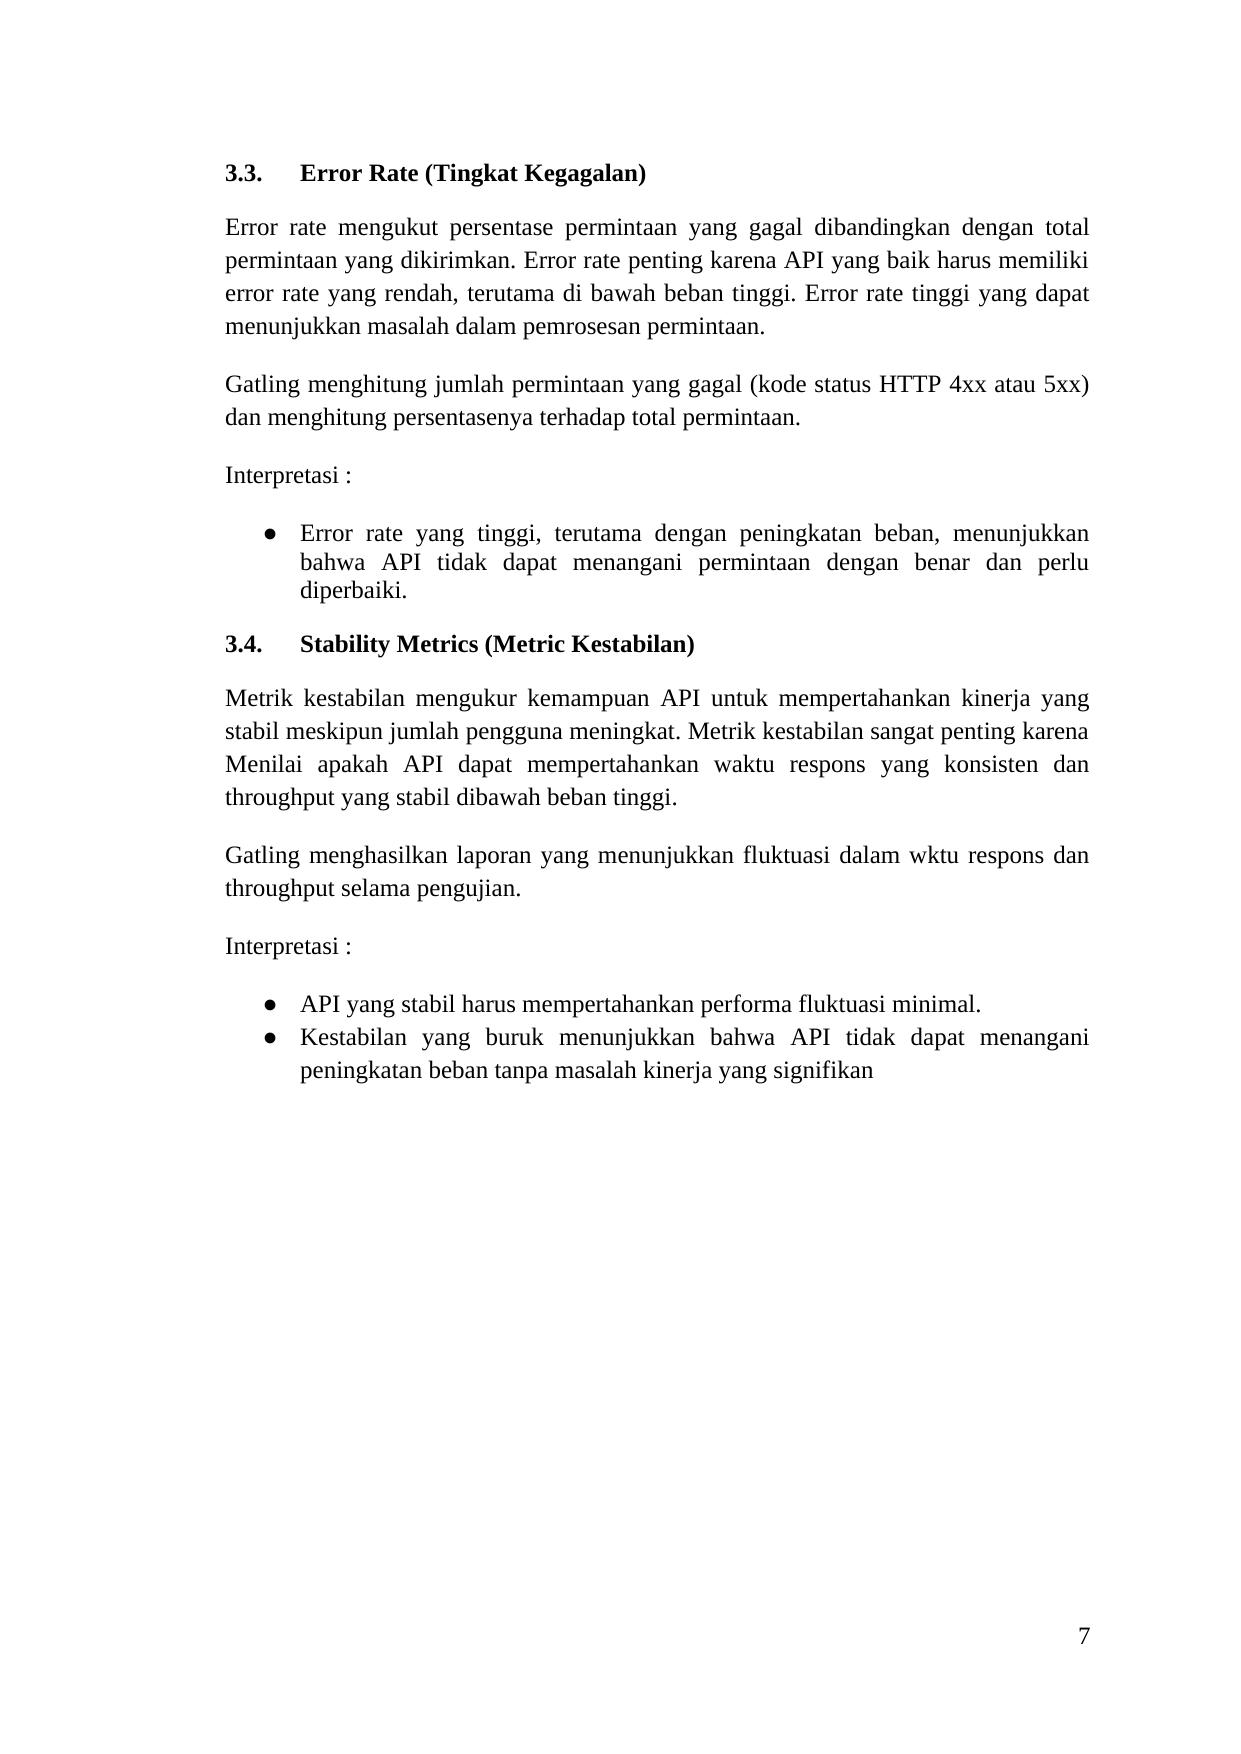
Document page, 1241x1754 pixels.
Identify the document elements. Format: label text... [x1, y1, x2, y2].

list Error rate yang tinggi, terutama dengan peningkatan beban, menunjukkan bahwa API tidak dapat menangani permintaan dengan benar dan perlu diperbaiki. [262, 518, 1090, 604]
subtitle Stability Metrics (Metric Kestabilan) [262, 629, 1090, 658]
text Interpretasi : [225, 460, 1090, 489]
text Metrik kestabilan mengukur kemampuan API untuk mempertahankan kinerja yang stabil meskipun jumlah pengguna meningkat. Metrik kestabilan sangat penting karena Menilai apakah API dapat mempertahankan waktu respons yang konsisten dan throughput yang stabil dibawah beban tinggi. [225, 683, 1090, 811]
subtitle Error Rate (Tingkat Kegagalan) [262, 158, 1090, 187]
text Gatling menghitung jumlah permintaan yang gagal (kode status HTTP 4xx atau 5xx) dan menghitung persentasenya terhadap total permintaan. [225, 369, 1090, 431]
text Interpretasi : [225, 931, 1090, 960]
text Error rate mengukut persentase permintaan yang gagal dibandingkan dengan total permintaan yang dikirimkan. Error rate penting karena API yang baik harus memiliki error rate yang rendah, terutama di bawah beban tinggi. Error rate tinggi yang dapat menunjukkan masalah dalam pemrosesan permintaan. [225, 212, 1090, 339]
list API yang stabil harus mempertahankan performa fluktuasi minimal. [262, 989, 1090, 1018]
list Kestabilan yang buruk menunjukkan bahwa API tidak dapat menangani peningkatan beban tanpa masalah kinerja yang signifikan [262, 1022, 1090, 1084]
text Gatling menghasilkan laporan yang menunjukkan fluktuasi dalam wktu respons dan throughput selama pengujian. [225, 840, 1090, 902]
